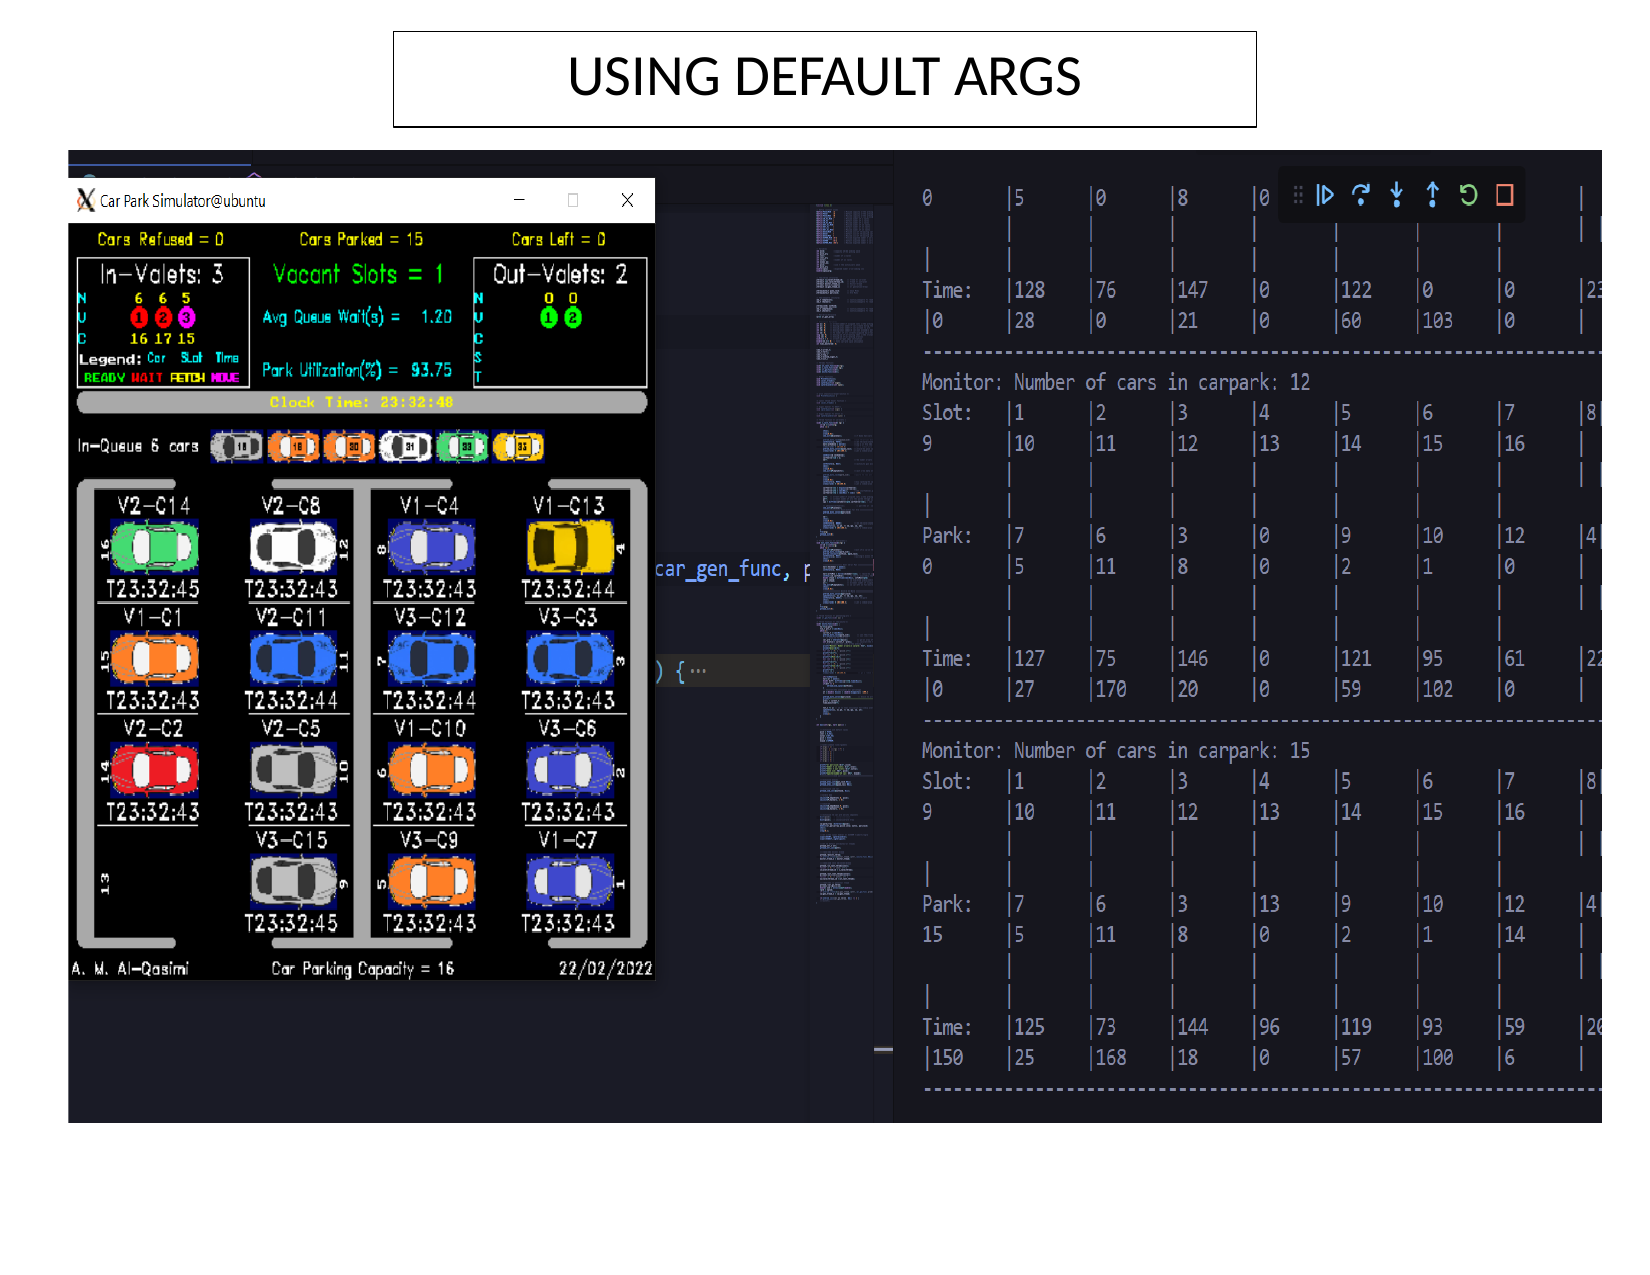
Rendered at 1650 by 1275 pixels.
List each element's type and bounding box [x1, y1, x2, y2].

picture [67, 150, 1600, 1121]
